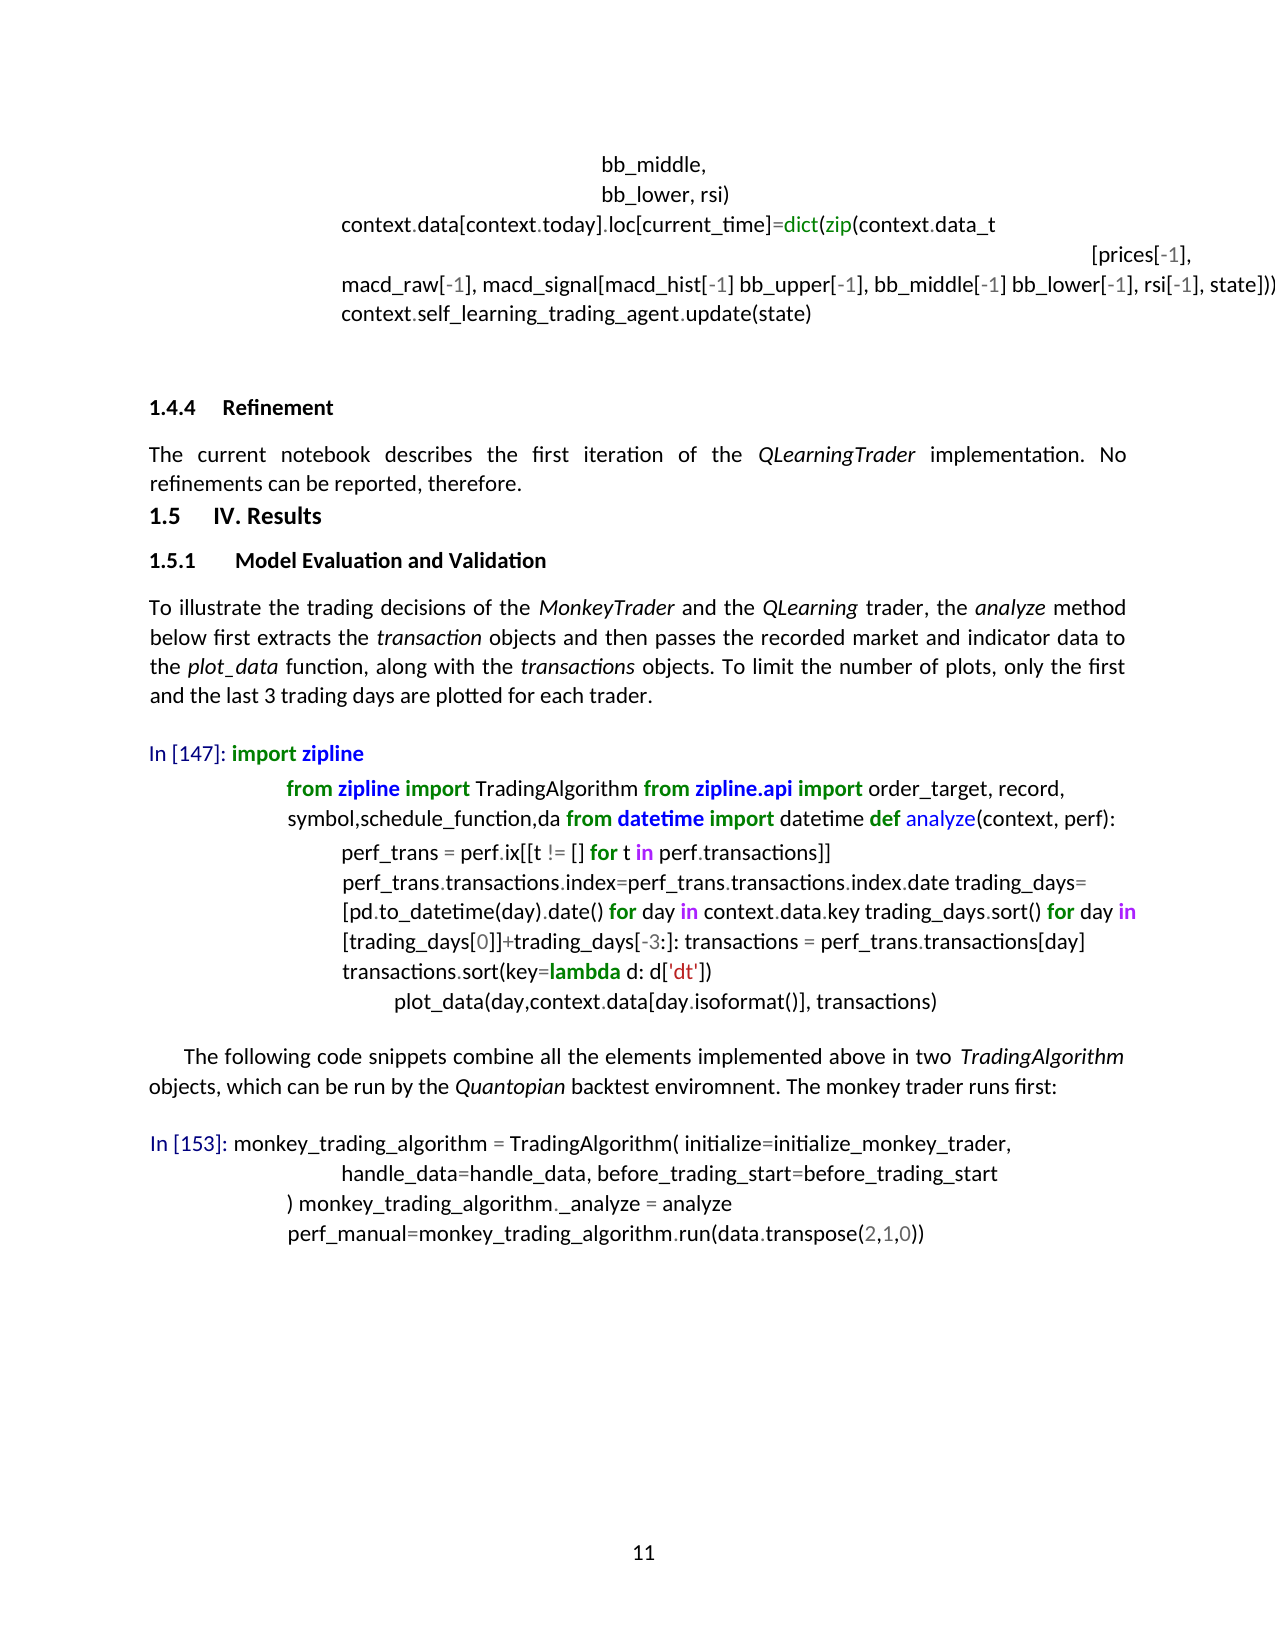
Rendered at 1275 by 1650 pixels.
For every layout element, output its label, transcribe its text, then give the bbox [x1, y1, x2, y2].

text from zipline import TradingAlgorithm from zipline.api import order_target, record, symbol,schedule_function,da from datetime import datetime def analyze(context, perf): [286, 774, 1275, 832]
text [600, 150, 777, 208]
subtitle 1.5 IV. Results [148, 500, 1275, 530]
subtitle 1.4.4 Refinement [148, 393, 1275, 421]
text The current notebook describes the first iteration of the QLearningTrader implementation. No refinements can be reported, therefore. [148, 440, 1127, 498]
text [prices[-1], macd_raw[-1], macd_signal[macd_hist[-1] bb_upper[-1], bb_middle[-1] bb_lower[-1], rsi[-1], state])) context.self_learning_trading_agent.update(state) [341, 240, 1275, 327]
text ) monkey_trading_algorithm._analyze = analyze perf_manual=monkey_trading_algorithm.run(data.transpose(2,1,0)) [286, 1189, 1145, 1247]
text The following code snippets combine all the elements implemented above in two TradingAlgorithm objects, which can be run by the Quantopian backtest enviromnent. The monkey trader runs first: [148, 1042, 1127, 1100]
text context.data[context.today].loc[current_time]=dict(zip(context.data_t [341, 210, 1275, 238]
text In [147]: import zipline [148, 739, 1275, 767]
text In [153]: monkey_trading_algorithm = TradingAlgorithm( initialize=initialize_monkey_trader, handle_data=handle_data, before_trading_start=before_trading_start [150, 1129, 1159, 1187]
text To illustrate the trading decisions of the MonkeyTrader and the QLearning trader, the analyze method below first extracts the transaction objects and then passes the recorded market and indicator data to the plot_data function, along with the transactions objects. To limit the number of plots, only the first and the last 3 trading days are plotted for each trader. [148, 593, 1127, 709]
text perf_trans = perf.ix[[t != [] for t in perf.transactions]] perf_trans.transactions.index=perf_trans.transactions.index.date trading_days= [pd.to_datetime(day).date() for day in context.data.key trading_days.sort() for day in [trading_days[0]]+trading_days[-3:]: transactions = perf_trans.transactions[day] transactions.sort(key=lambda d: d['dt']) [341, 838, 1275, 985]
text plot_data(day,context.data[day.isoformat()], transactions) [394, 987, 1275, 1015]
subtitle 1.5.1 Model Evaluation and Validation [148, 547, 1275, 574]
